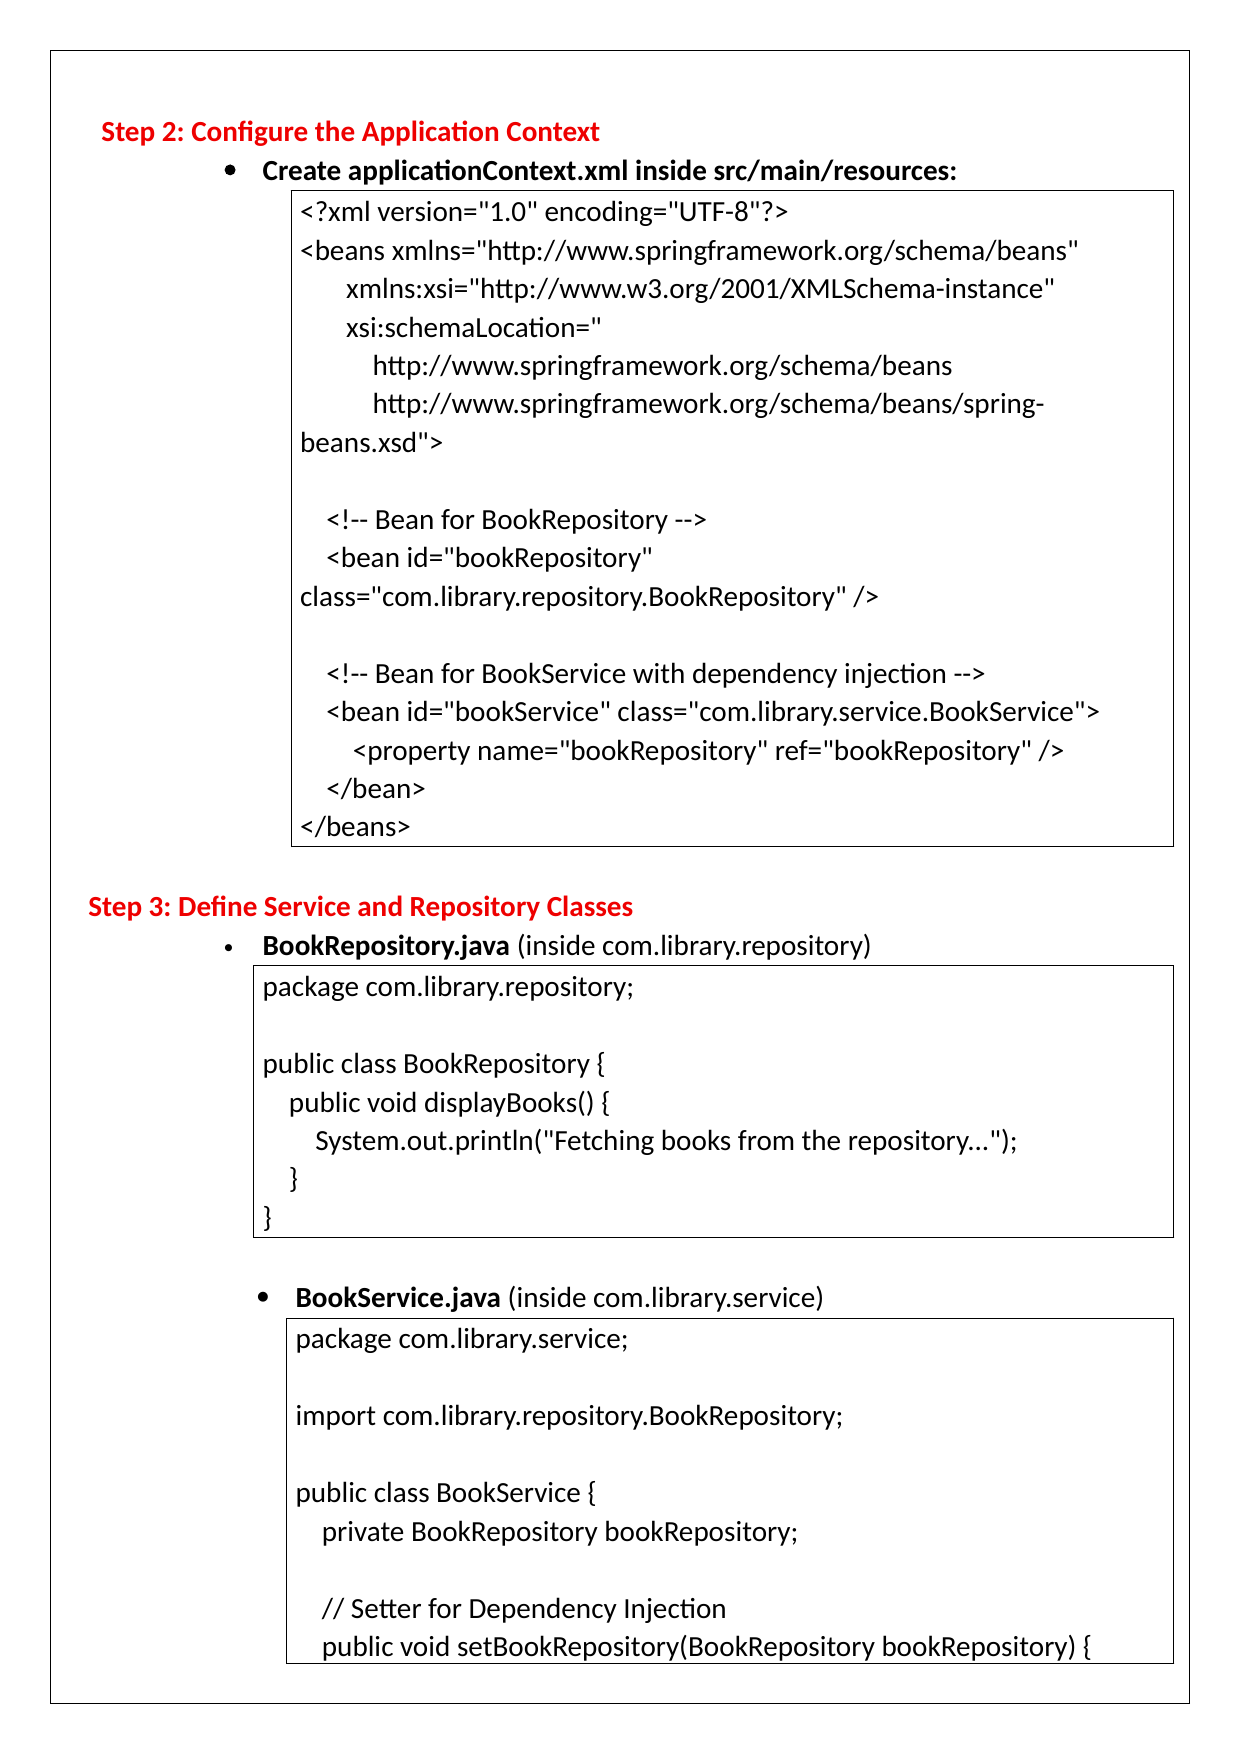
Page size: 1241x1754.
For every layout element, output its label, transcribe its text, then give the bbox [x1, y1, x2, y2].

list BookService.java (inside com.library.service) [258, 1279, 1165, 1315]
list xmlns:xsi="http://www.w3.org/2001/XMLSchema-instance" [292, 267, 1173, 306]
list public void setBookRepository(BookRepository bookRepository) { [287, 1625, 1173, 1663]
list package com.library.service; [287, 1319, 1173, 1356]
list import com.library.repository.BookRepository; [287, 1394, 1173, 1433]
list </beans> [292, 805, 1173, 846]
list <!-- Bean for BookService with dependency injection --> [292, 652, 1173, 690]
list } [254, 1157, 1173, 1196]
list Step 2: Configure the Application Context [75, 113, 1165, 149]
list </bean> [292, 767, 1173, 805]
list <?xml version="1.0" encoding="UTF-8"?> [292, 191, 1173, 229]
list public void displayBooks() { [254, 1081, 1173, 1119]
list package com.library.repository; [254, 966, 1173, 1004]
list public class BookRepository { [254, 1042, 1173, 1081]
list http://www.springframework.org/schema/beans/spring-beans.xsd"> [292, 382, 1173, 460]
list xsi:schemaLocation=" [292, 306, 1173, 344]
list // Setter for Dependency Injection [287, 1587, 1173, 1625]
list BookRepository.java (inside com.library.repository) [225, 927, 1165, 962]
list } [254, 1196, 1173, 1237]
list http://www.springframework.org/schema/beans [292, 344, 1173, 382]
list Create applicationContext.xml inside src/main/resources: [225, 152, 1165, 187]
list <beans xmlns="http://www.springframework.org/schema/beans" [292, 229, 1173, 267]
list Step 3: Define Service and Repository Classes [75, 888, 1165, 924]
list <!-- Bean for BookRepository --> [292, 498, 1173, 536]
list private BookRepository bookRepository; [287, 1510, 1173, 1548]
list <property name="bookRepository" ref="bookRepository" /> [292, 728, 1173, 767]
list public class BookService { [287, 1471, 1173, 1510]
list <bean id="bookService" class="com.library.service.BookService"> [292, 690, 1173, 728]
list System.out.println("Fetching books from the repository..."); [254, 1119, 1173, 1157]
list <bean id="bookRepository" class="com.library.repository.BookRepository" /> [292, 536, 1173, 613]
